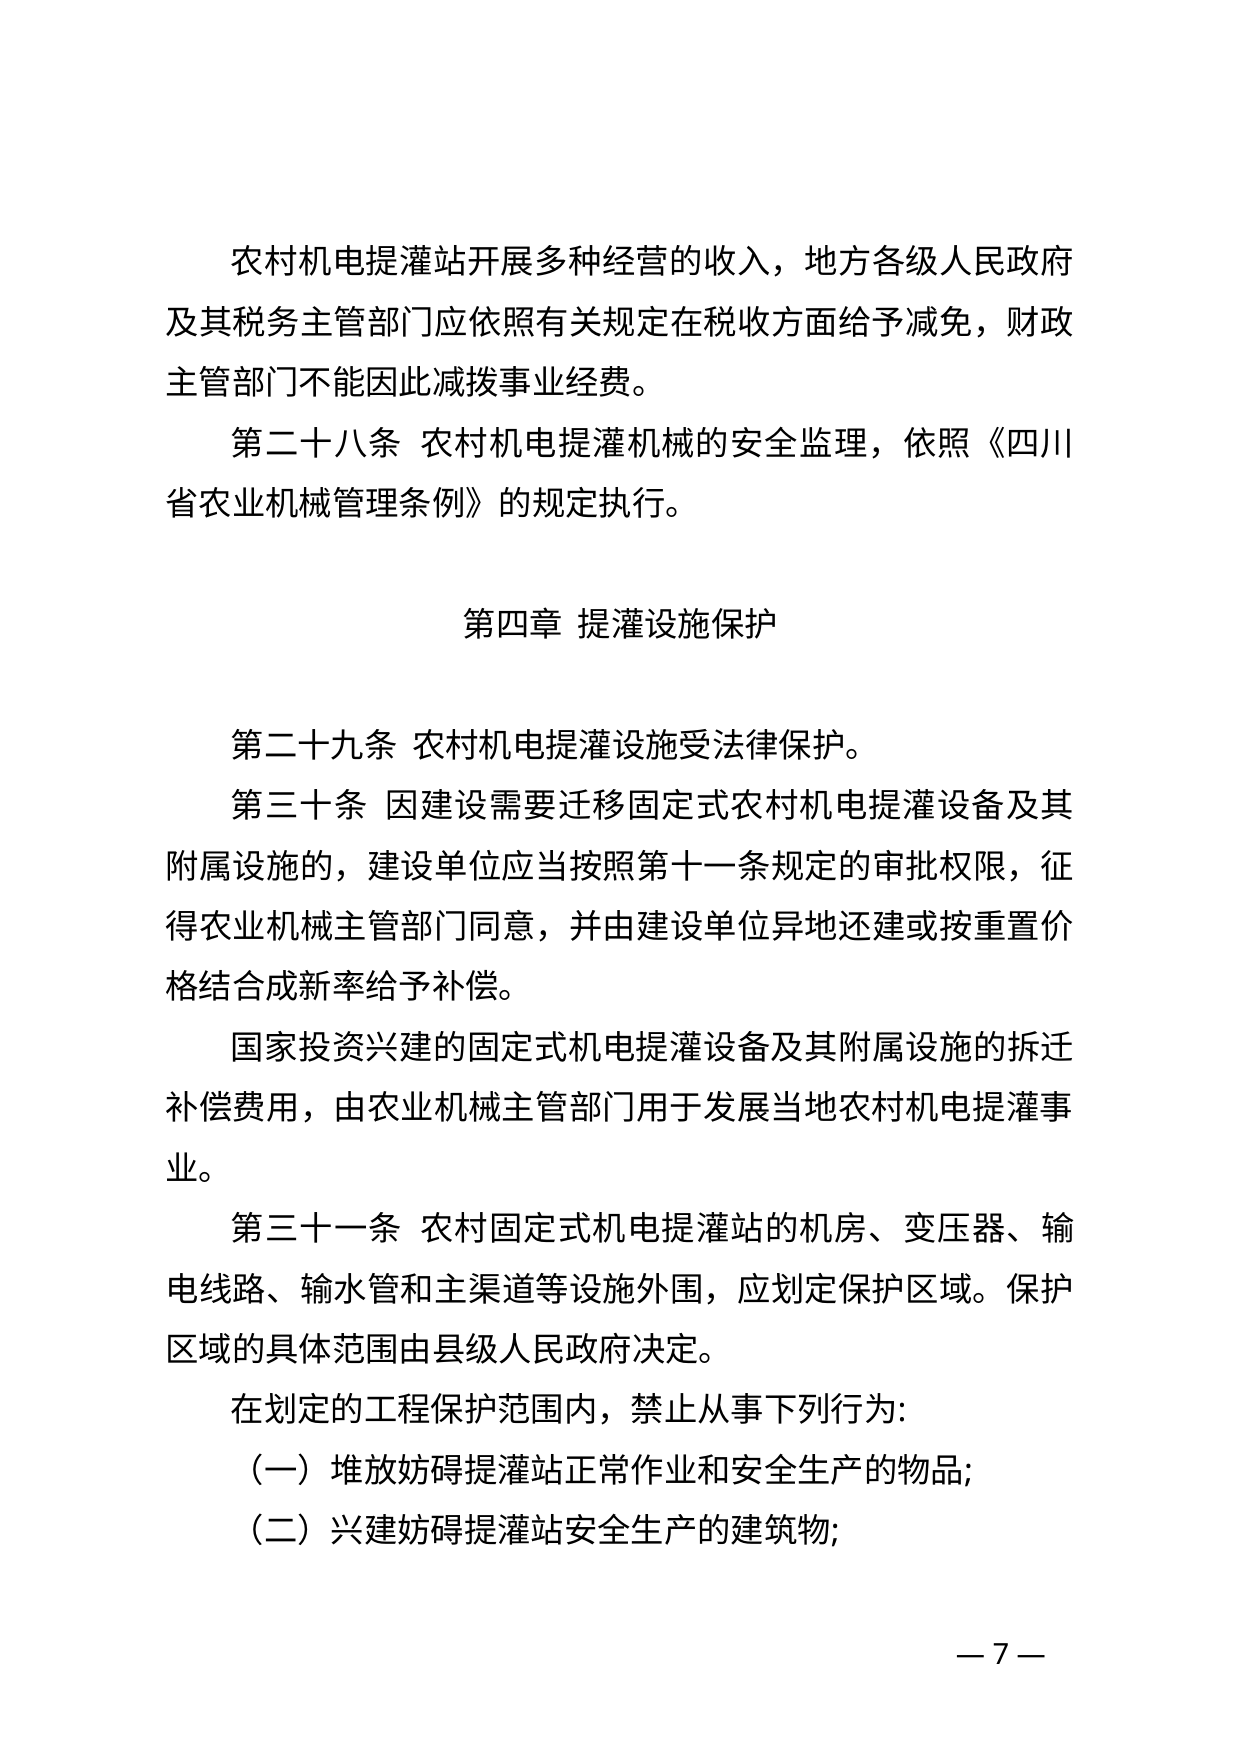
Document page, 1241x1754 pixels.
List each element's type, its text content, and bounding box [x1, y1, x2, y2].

text 国家投资兴建的固定式机电提灌设备及其附属设施的拆迁补偿费用，由农业机械主管部门用于发展当地农村机电提灌事业。 [165, 1011, 1075, 1192]
text 在划定的工程保护范围内，禁止从事下列行为: [165, 1373, 1075, 1434]
text 第四章 提灌设施保护 [165, 588, 1075, 648]
text 第二十九条 农村机电提灌设施受法律保护。 [165, 709, 1075, 769]
text （二）兴建妨碍提灌站安全生产的建筑物; [165, 1494, 1075, 1555]
text 第二十八条 农村机电提灌机械的安全监理，依照《四川省农业机械管理条例》的规定执行。 [165, 407, 1075, 528]
text （一）堆放妨碍提灌站正常作业和安全生产的物品; [165, 1434, 1075, 1494]
text 农村机电提灌站开展多种经营的收入，地方各级人民政府及其税务主管部门应依照有关规定在税收方面给予减免，财政主管部门不能因此减拨事业经费。 [165, 226, 1075, 407]
text 第三十条 因建设需要迁移固定式农村机电提灌设备及其附属设施的，建设单位应当按照第十一条规定的审批权限，征得农业机械主管部门同意，并由建设单位异地还建或按重置价格结合成新率给予补偿。 [165, 769, 1075, 1011]
text 第三十一条 农村固定式机电提灌站的机房、变压器、输电线路、输水管和主渠道等设施外围，应划定保护区域。保护区域的具体范围由县级人民政府决定。 [165, 1192, 1075, 1373]
